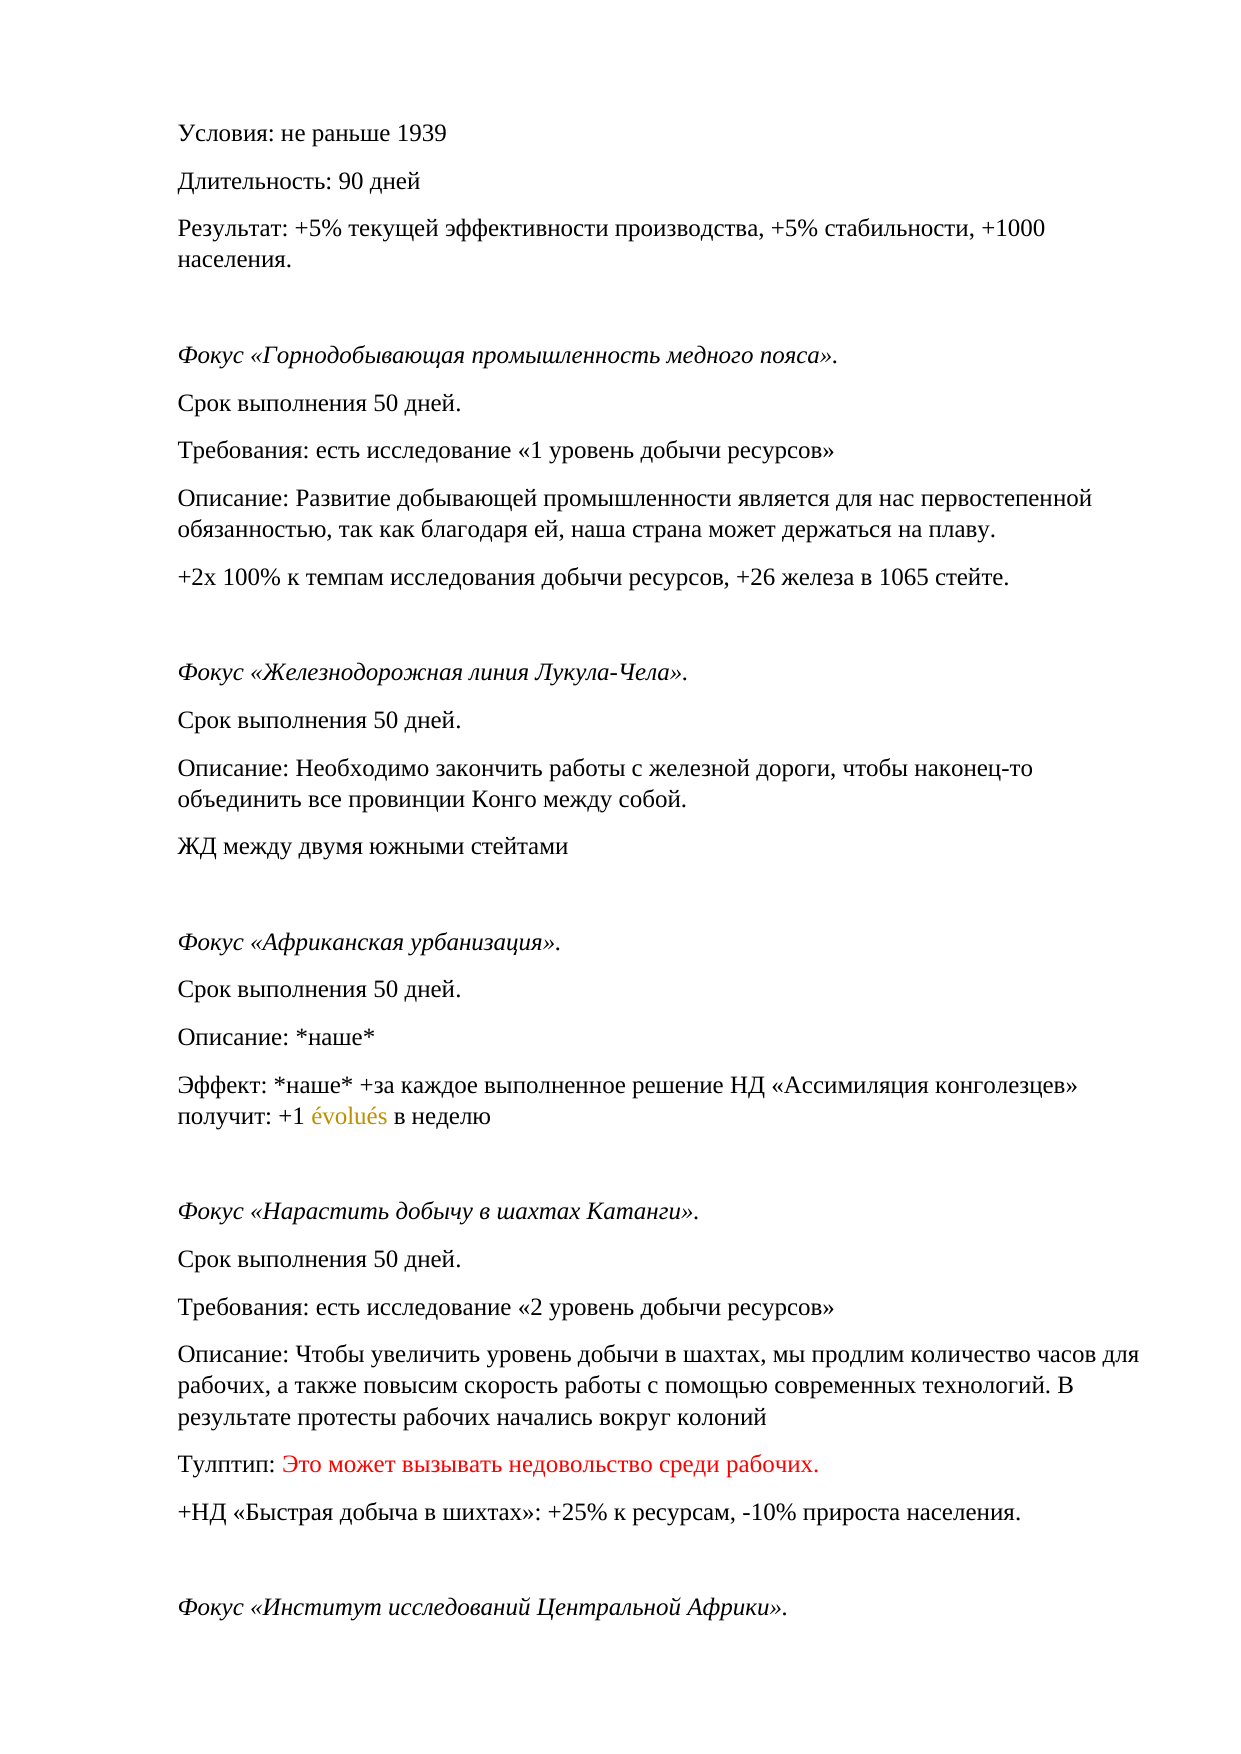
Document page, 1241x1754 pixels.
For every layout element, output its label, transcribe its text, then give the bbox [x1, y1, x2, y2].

text Фокус «Горнодобывающая промышленность медного пояса». [177, 340, 1152, 369]
text Фокус «Институт исследований Центральной Африки». [177, 1592, 1152, 1621]
text Фокус «Железнодорожная линия Лукула-Чела». [177, 657, 1152, 686]
text Требования: есть исследование «1 уровень добычи ресурсов» [177, 435, 1152, 464]
text Фокус «Африканская урбанизация». [177, 927, 1152, 956]
text Описание: Развитие добывающей промышленности является для нас первостепенной обязанностью, так как благодаря ей, наша страна может держаться на плаву. [177, 483, 1152, 543]
text Срок выполнения 50 дней. [177, 705, 1152, 734]
text Фокус «Нарастить добычу в шахтах Катанги». [177, 1196, 1152, 1225]
text +НД «Быстрая добыча в шихтах»: +25% к ресурсам, -10% прироста населения. [177, 1497, 1152, 1526]
text Эффект: *наше* +за каждое выполненное решение НД «Ассимиляция конголезцев» получит: +1 évolués в неделю [177, 1070, 1152, 1130]
text Срок выполнения 50 дней. [177, 388, 1152, 416]
text Тулптип: Это может вызывать недовольство среди рабочих. [177, 1449, 1152, 1478]
text +2х 100% к темпам исследования добычи ресурсов, +26 железа в 1065 стейте. [177, 562, 1152, 591]
text Срок выполнения 50 дней. [177, 974, 1152, 1003]
text Условия: не раньше 1939 [177, 118, 1152, 147]
text Описание: Необходимо закончить работы с железной дороги, чтобы наконец-то объединить все провинции Конго между собой. [177, 753, 1152, 812]
text Описание: *наше* [177, 1022, 1152, 1051]
text Результат: +5% текущей эффективности производства, +5% стабильности, +1000 населения. [177, 213, 1152, 273]
text ЖД между двумя южными стейтами [177, 831, 1152, 860]
text Требования: есть исследование «2 уровень добычи ресурсов» [177, 1292, 1152, 1321]
text Длительность: 90 дней [177, 166, 1152, 194]
text Срок выполнения 50 дней. [177, 1244, 1152, 1273]
